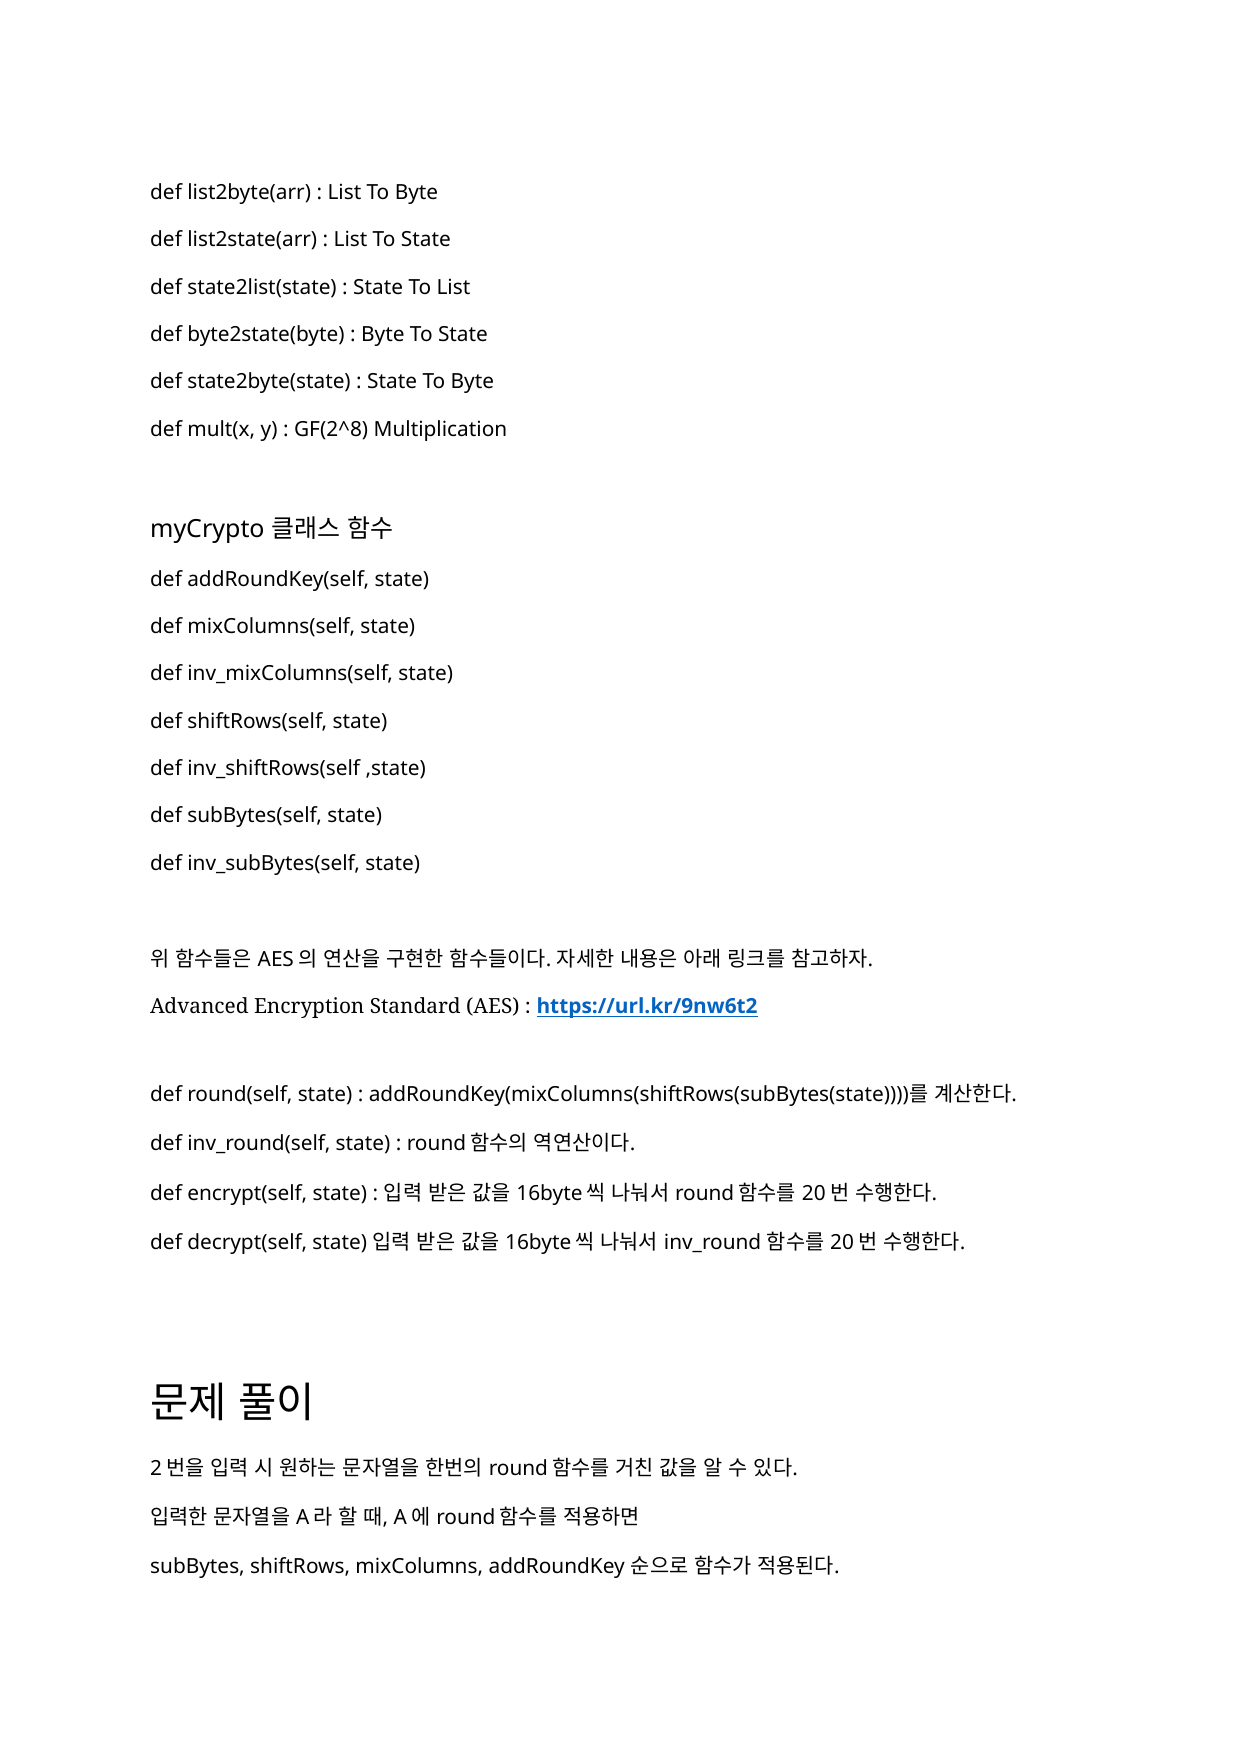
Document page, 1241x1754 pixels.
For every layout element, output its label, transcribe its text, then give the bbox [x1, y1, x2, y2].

text def inv_shiftRows(self ,state) [150, 753, 1090, 782]
text def subBytes(self, state) [150, 800, 1090, 829]
text def mixColumns(self, state) [150, 611, 1090, 640]
text def decrypt(self, state) 입력 받은 값을 16byte씩 나눠서 inv_round 함수를 20번 수행한다. [150, 1225, 1090, 1255]
text def mult(x, y) : GF(2^8) Multiplication [150, 414, 1090, 442]
text def inv_round(self, state) : round함수의 역연산이다. [150, 1126, 1090, 1157]
text 문제 풀이 [150, 1369, 1090, 1429]
text def addRoundKey(self, state) [150, 564, 1090, 592]
text def encrypt(self, state) : 입력 받은 값을 16byte씩 나눠서 round함수를 20번 수행한다. [150, 1176, 1090, 1206]
text def shiftRows(self, state) [150, 706, 1090, 734]
subtitle Advanced Encryption Standard (AES) : https://url.kr/9nw6t2 [150, 992, 1090, 1020]
text def round(self, state) : addRoundKey(mixColumns(shiftRows(subBytes(state))))를 계산한다. [150, 1077, 1090, 1107]
text 입력한 문자열을 A라 할 때, A에 round함수를 적용하면 [150, 1500, 1090, 1531]
text def inv_mixColumns(self, state) [150, 658, 1090, 687]
text def list2state(arr) : List To State [150, 224, 1090, 253]
text def byte2state(byte) : Byte To State [150, 319, 1090, 347]
text def list2byte(arr) : List To Byte [150, 177, 1090, 206]
text def state2byte(state) : State To Byte [150, 366, 1090, 395]
text def state2list(state) : State To List [150, 272, 1090, 300]
text 위 함수들은 AES의 연산을 구현한 함수들이다. 자세한 내용은 아래 링크를 참고하자. [150, 942, 1090, 973]
text subBytes, shiftRows, mixColumns, addRoundKey 순으로 함수가 적용된다. [150, 1549, 1090, 1580]
text 2번을 입력 시 원하는 문자열을 한번의 round함수를 거친 값을 알 수 있다. [150, 1451, 1090, 1481]
text myCrypto 클래스 함수 [150, 508, 1090, 544]
text def inv_subBytes(self, state) [150, 848, 1090, 876]
